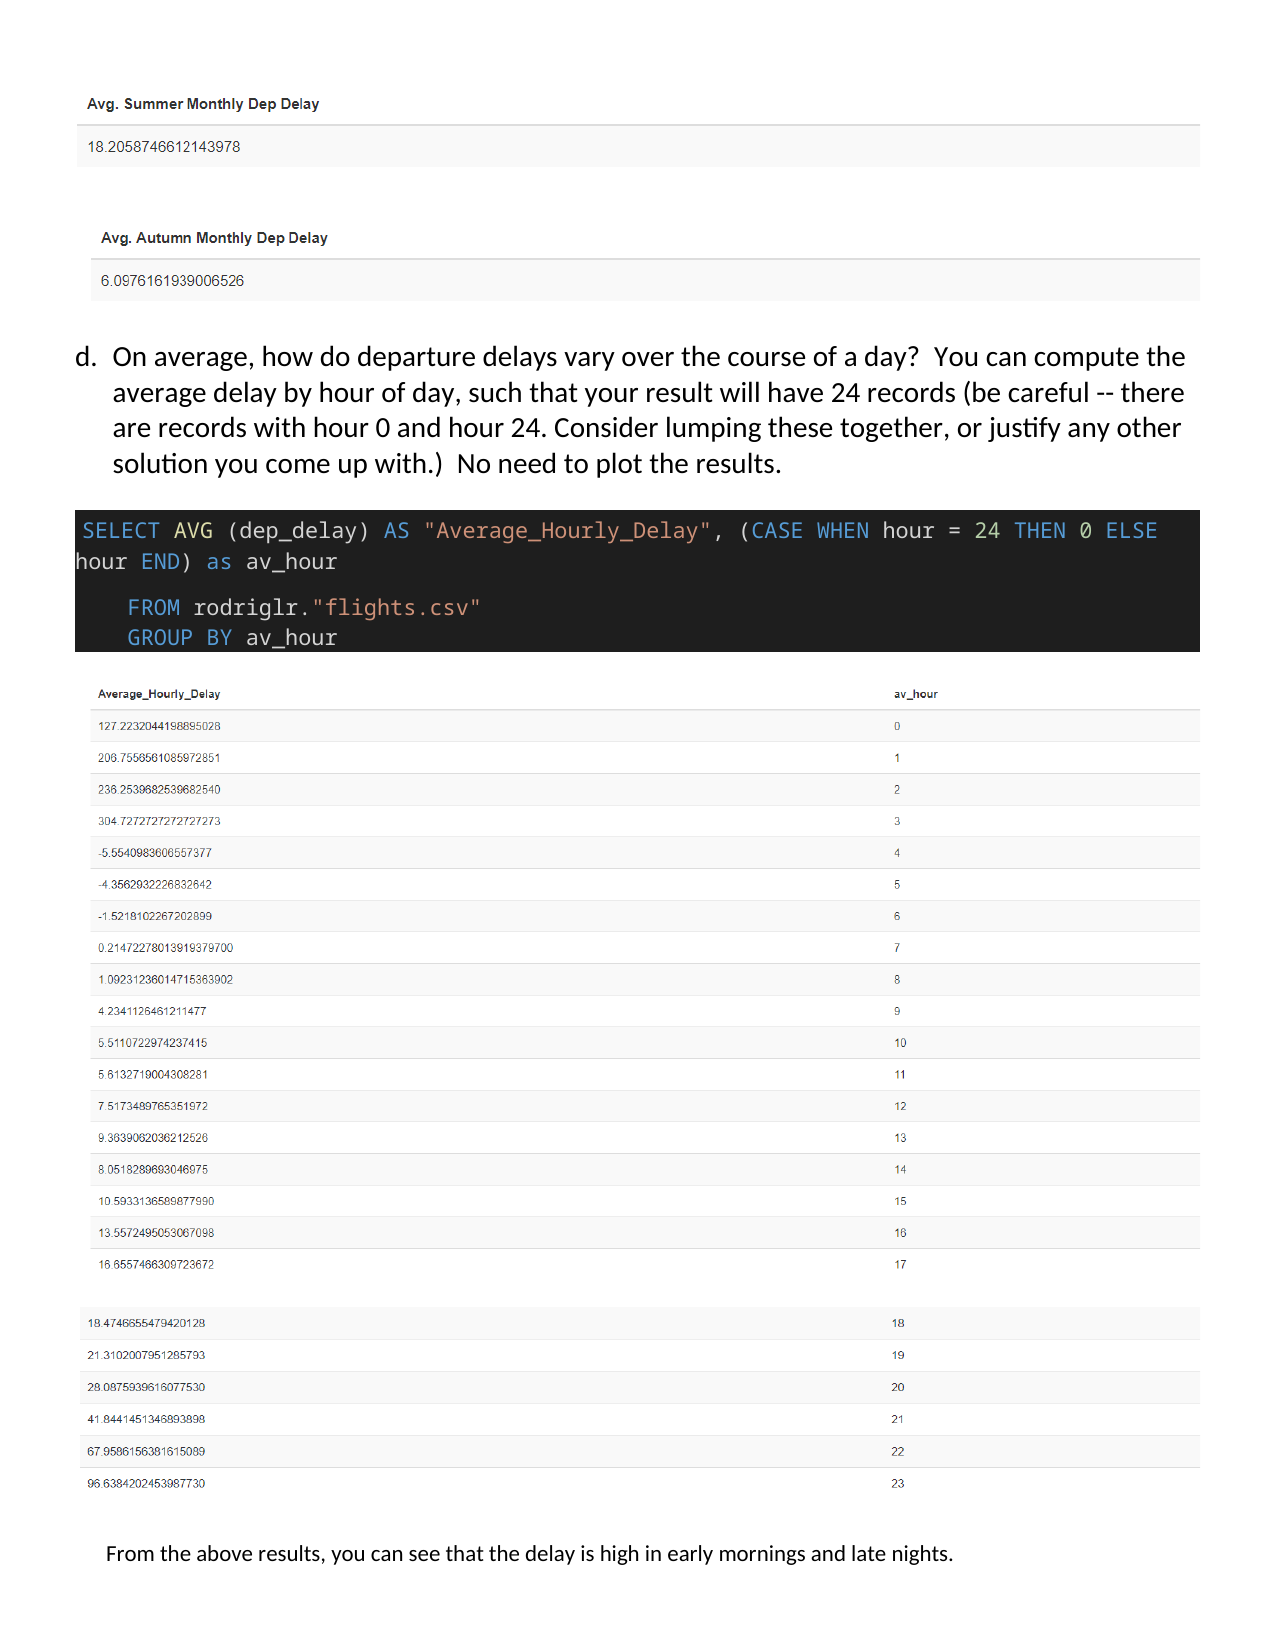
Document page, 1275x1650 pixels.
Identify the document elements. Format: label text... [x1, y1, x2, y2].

text From the above results, you can see that the delay is high in early mornings and late nights. [75, 1539, 1200, 1567]
text SELECT AVG (dep_delay) AS "Average_Hourly_Delay", (CASE WHEN hour = 24 THEN 0 ELSE hour END) as av_hour [75, 510, 1200, 575]
picture [75, 209, 1200, 310]
text GROUP BY av_hour [75, 622, 1200, 652]
picture [75, 680, 1200, 1278]
picture [75, 75, 1200, 180]
text FROM rodriglr."flights.csv" [75, 592, 1200, 622]
list On average, how do departure delays vary over the course of a day? You can compute the average delay by hour of day, such that your result will have 24 records (be careful -- there are records with hour 0 and hour 24. Consider lumping these together, or justify any other solution you come up with.) No need to plot the results. [75, 338, 1200, 481]
picture [75, 1307, 1200, 1510]
